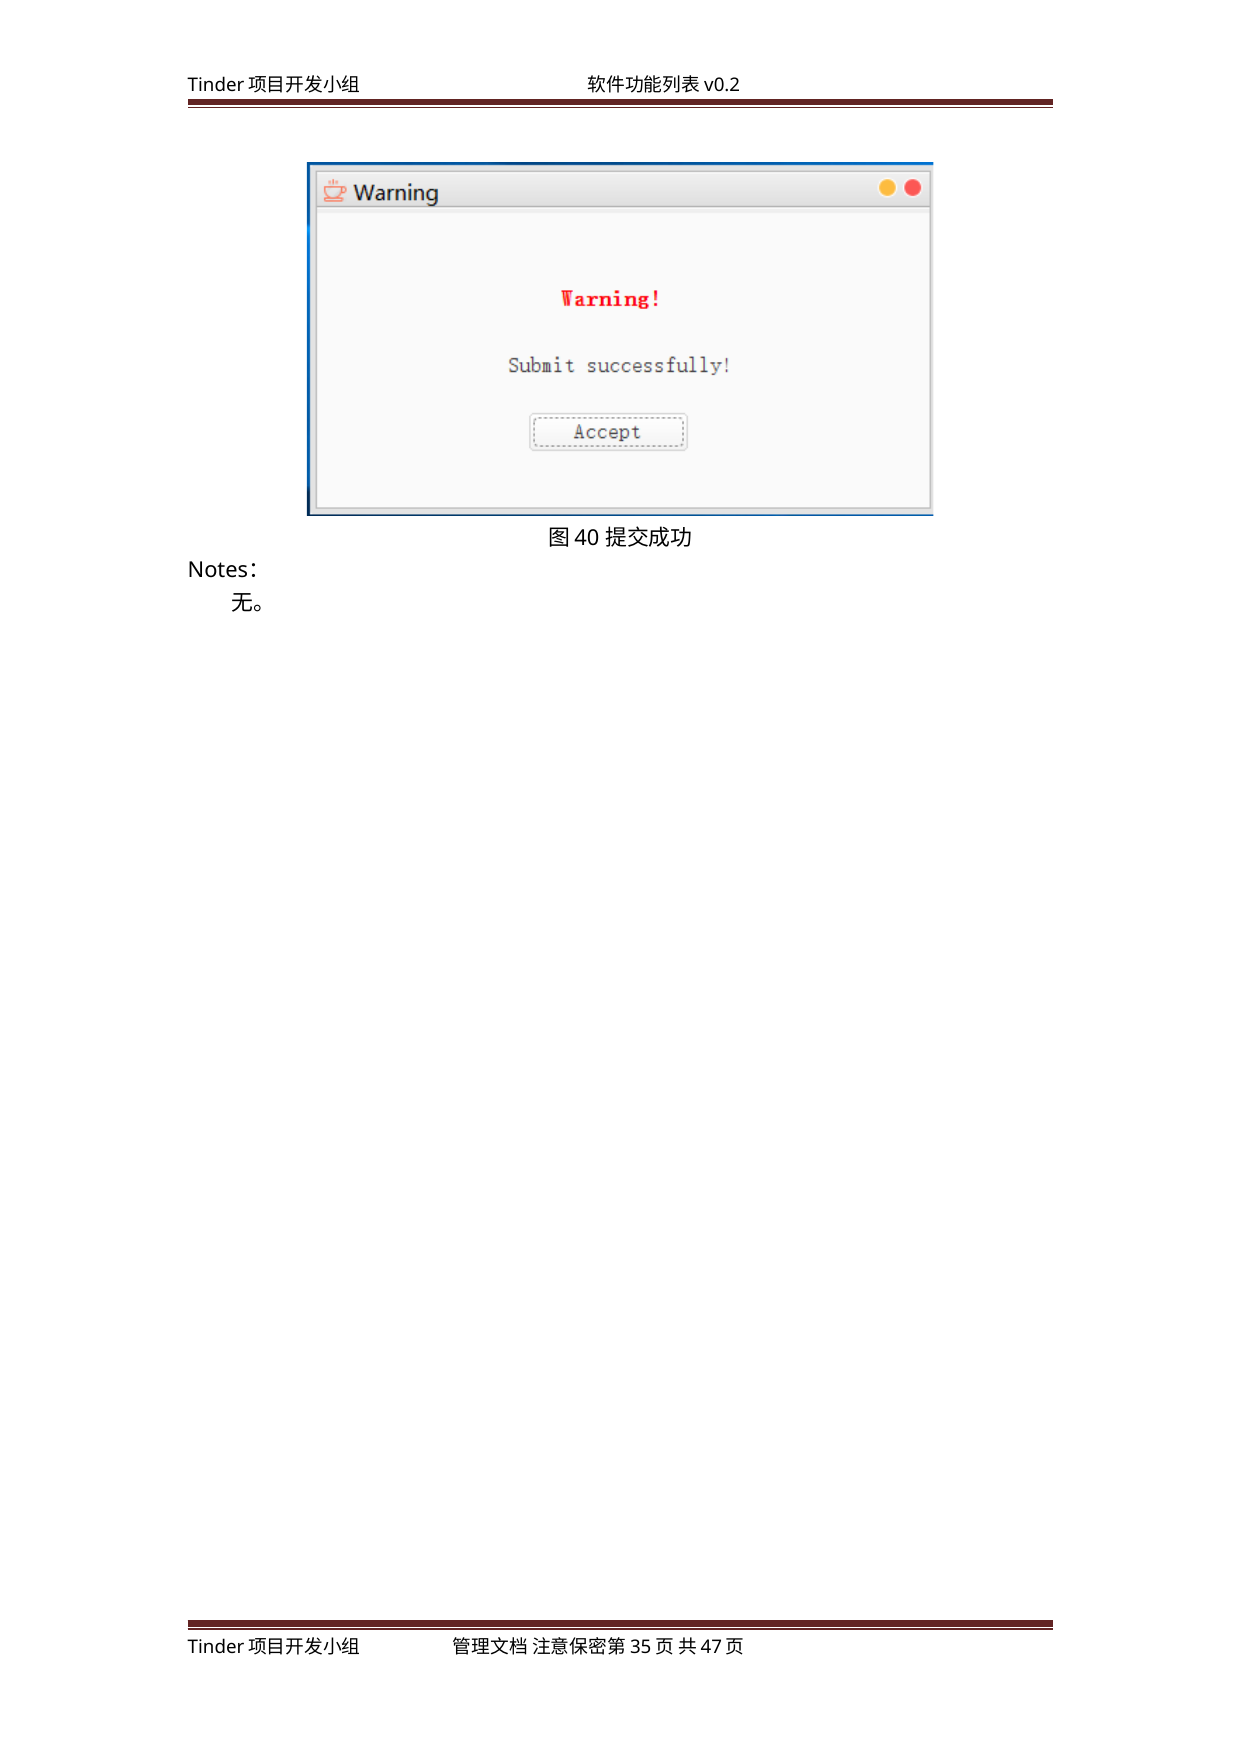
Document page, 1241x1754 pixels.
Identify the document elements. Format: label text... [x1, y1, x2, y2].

picture [306, 162, 934, 516]
text 图40 提交成功 [187, 519, 1053, 552]
text 无。 [187, 584, 1053, 617]
text Notes： [187, 552, 1053, 584]
